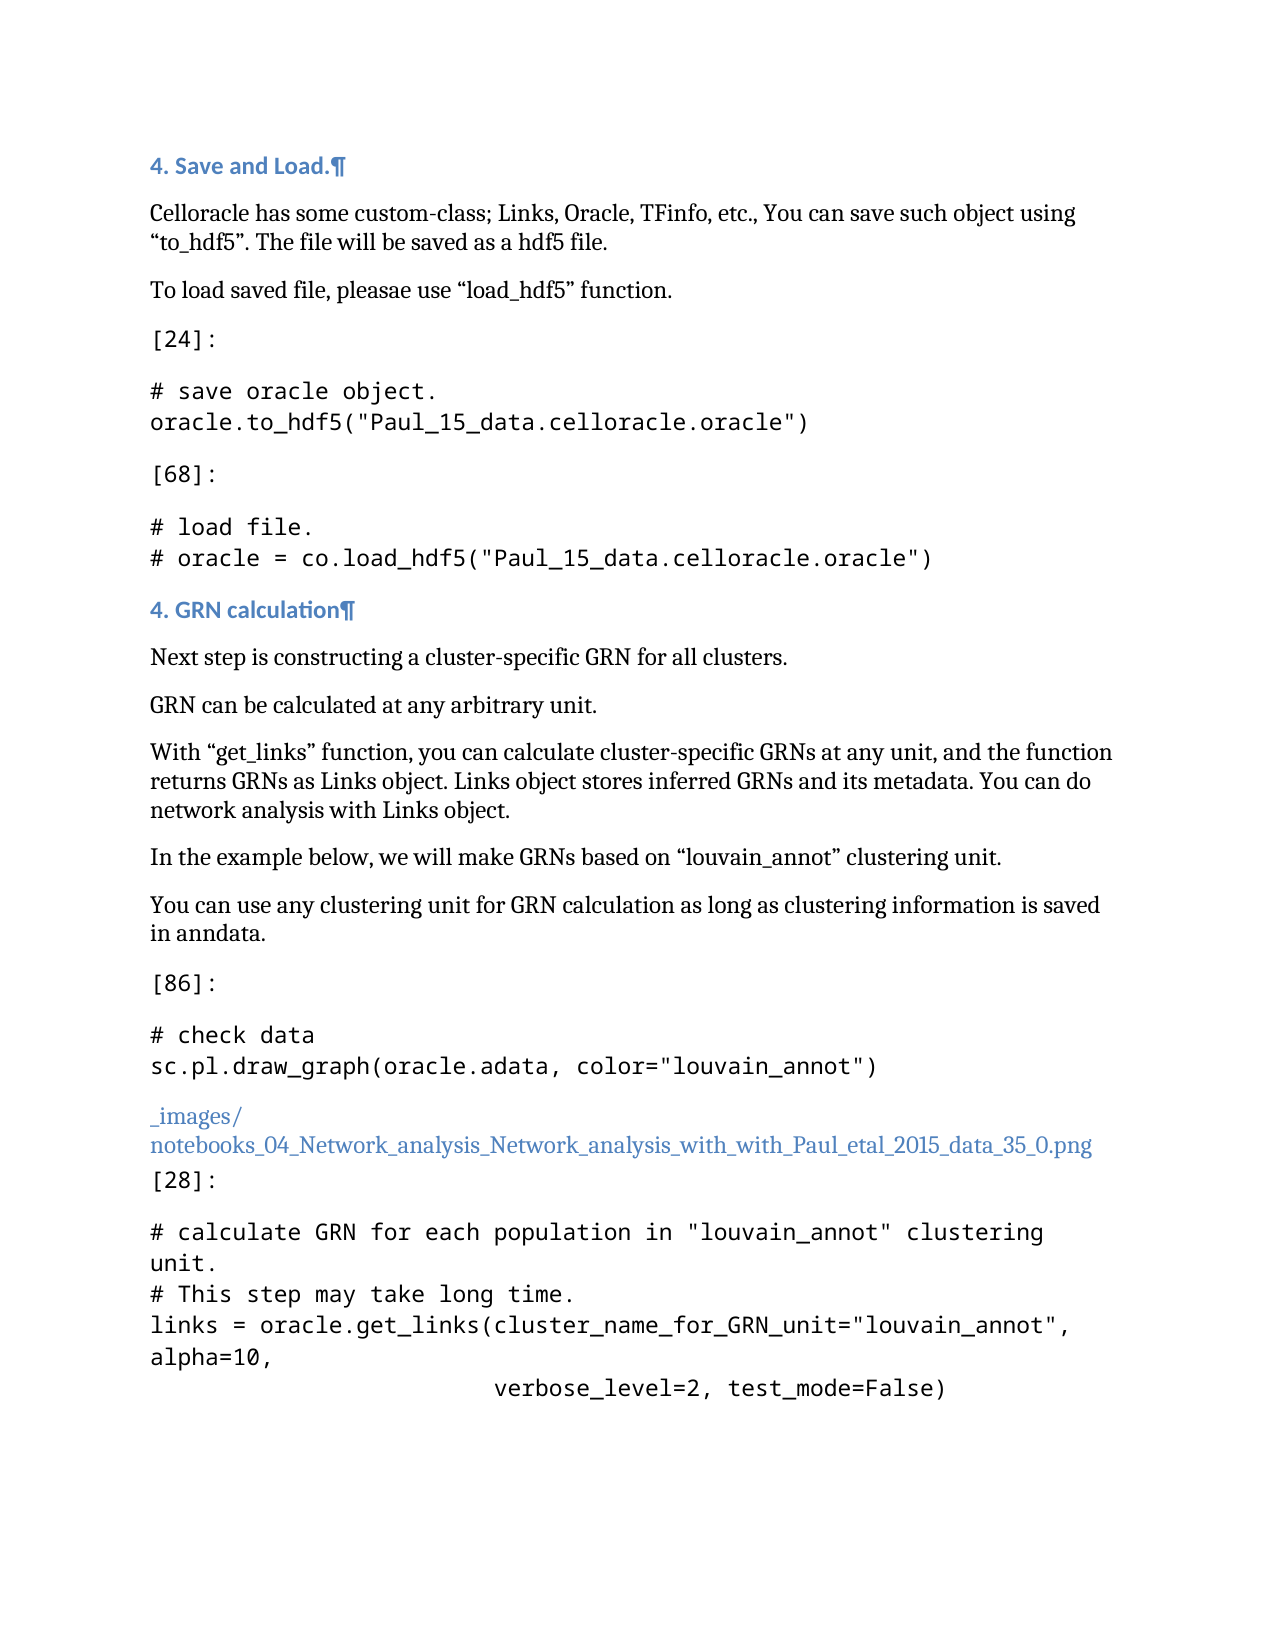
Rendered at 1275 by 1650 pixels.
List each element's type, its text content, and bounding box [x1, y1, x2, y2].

text # check data sc.pl.draw_graph(oracle.adata, color="louvain_annot") [150, 1019, 1125, 1081]
text Next step is constructing a cluster-specific GRN for all clusters. [150, 643, 1125, 672]
text With “get_links” function, you can calculate cluster-specific GRNs at any unit, and the function returns GRNs as Links object. Links object stores inferred GRNs and its metadata. You can do network analysis with Links object. [150, 738, 1125, 824]
text [86]: [150, 967, 1125, 998]
text Celloracle has some custom-class; Links, Oracle, TFinfo, etc., You can save such object using “to_hdf5”. The file will be saved as a hdf5 file. [150, 199, 1125, 257]
text # calculate GRN for each population in "louvain_annot" clustering unit. # This step may take long time. links = oracle.get_links(cluster_name_for_GRN_unit="louvain_annot", alpha=10, verbose_level=2, test_mode=False) [150, 1216, 1125, 1403]
text _images/notebooks_04_Network_analysis_Network_analysis_with_with_Paul_etal_2015_data_35_0.png [150, 1102, 1125, 1160]
text You can use any clustering unit for GRN calculation as long as clustering information is saved in anndata. [150, 891, 1125, 948]
text [68]: [150, 458, 1125, 490]
text In the example below, we will make GRNs based on “louvain_annot” clustering unit. [150, 843, 1125, 872]
subtitle 4. Save and Load.¶ [150, 150, 1125, 181]
text # save oracle object. oracle.to_hdf5("Paul_15_data.celloracle.oracle") [150, 375, 1125, 438]
text # load file. # oracle = co.load_hdf5("Paul_15_data.celloracle.oracle") [150, 511, 1125, 573]
text [24]: [150, 323, 1125, 354]
text GRN can be calculated at any arbitrary unit. [150, 691, 1125, 719]
text [28]: [150, 1163, 1125, 1195]
subtitle 4. GRN calculation¶ [150, 594, 1125, 624]
text To load saved file, pleasae use “load_hdf5” function. [150, 276, 1125, 304]
